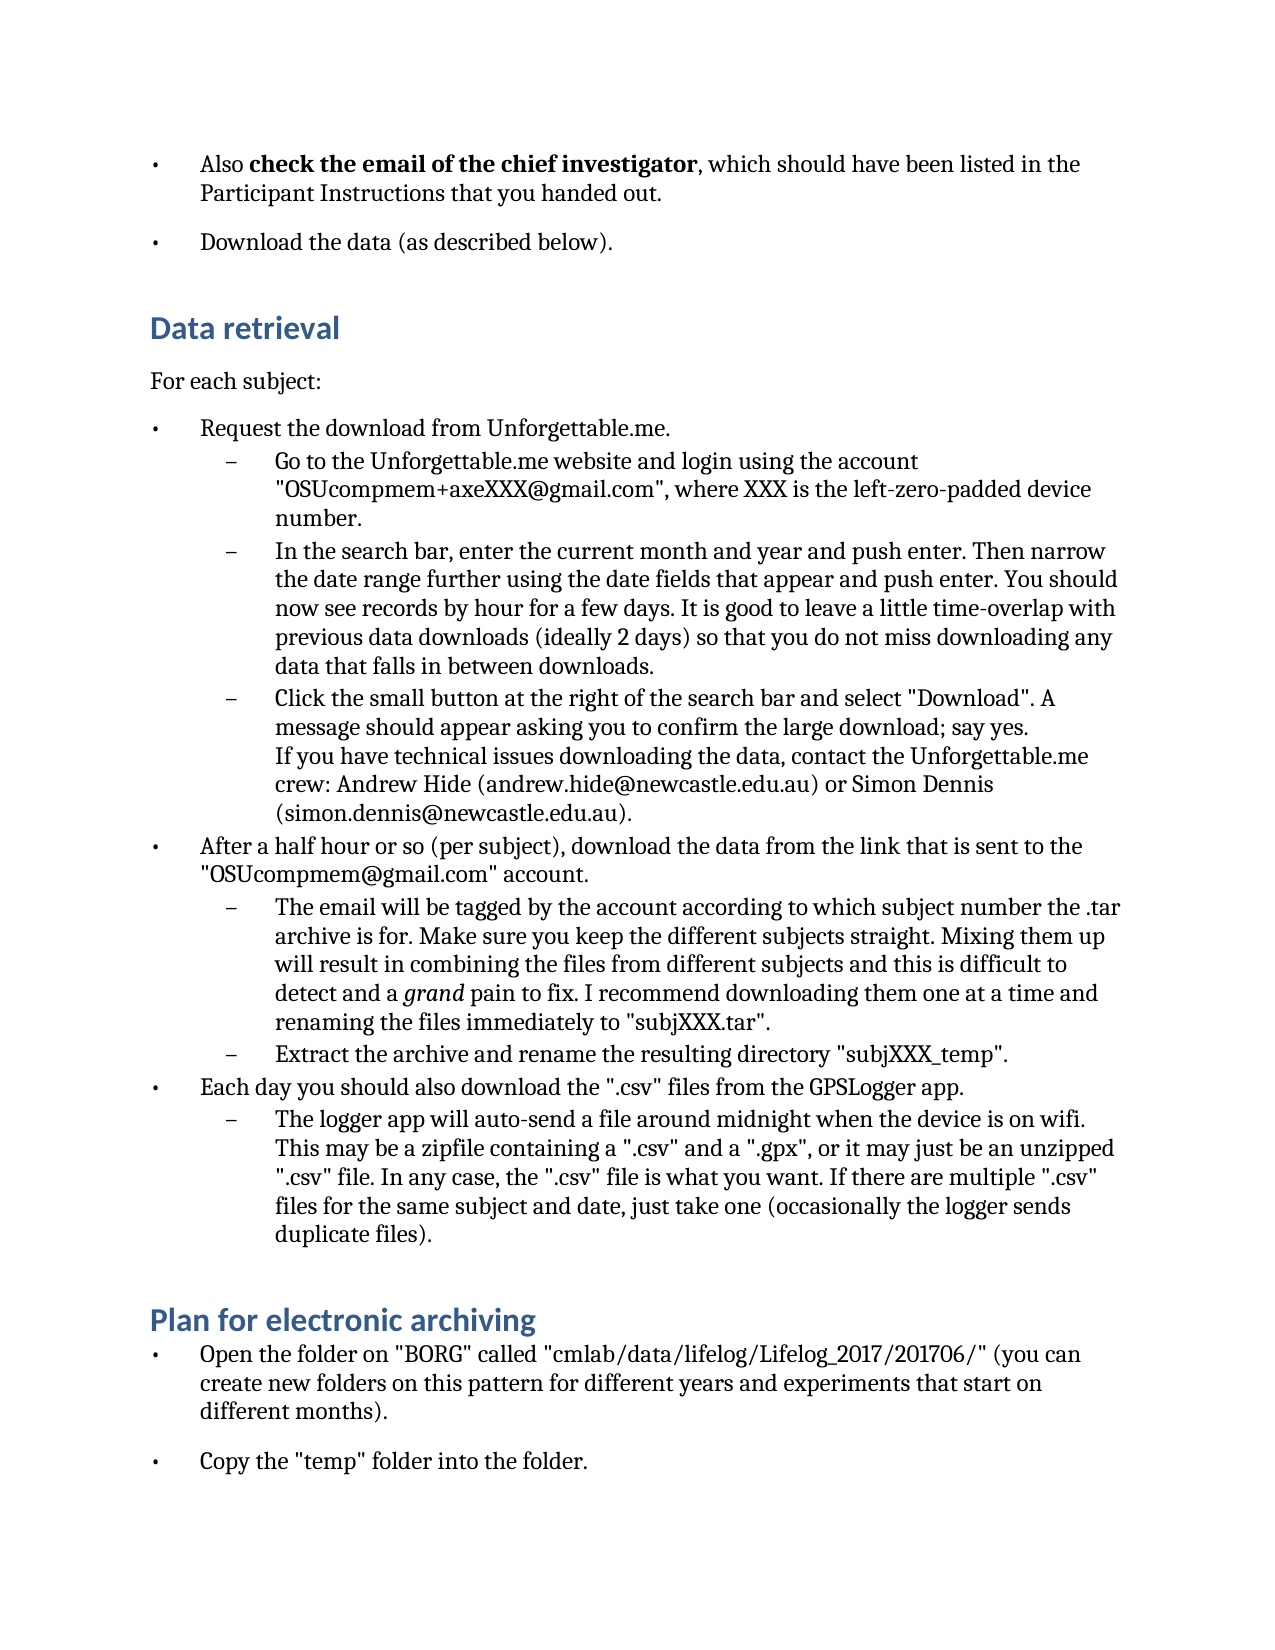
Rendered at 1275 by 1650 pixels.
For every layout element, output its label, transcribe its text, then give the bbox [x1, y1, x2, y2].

list Download the data (as described below). [150, 228, 1125, 257]
list Open the folder on "BORG" called "cmlab/data/lifelog/Lifelog_2017/201706/" (you can create new folders on this pattern for different years and experiments that start on different months). [150, 1340, 1125, 1426]
subtitle Data retrieval [150, 307, 1125, 348]
list After a half hour or so (per subject), download the data from the link that is sent to the "OSUcompmem@gmail.com" account. [150, 832, 1125, 889]
list Copy the "temp" folder into the folder. [150, 1447, 1125, 1476]
list Also check the email of the chief investigator, which should have been listed in the Participant Instructions that you handed out. [150, 150, 1125, 207]
list The email will be tagged by the account according to which subject number the .tar archive is for. Make sure you keep the different subjects straight. Mixing them up will result in combining the files from different subjects and this is difficult to detect and a grand pain to fix. I recommend downloading them one at a time and renaming the files immediately to "subjXXX.tar". [225, 893, 1125, 1037]
list Extract the archive and rename the resulting directory "subjXXX_temp". [225, 1040, 1125, 1069]
list Request the download from Unforgettable.me. [150, 414, 1125, 443]
list Each day you should also download the ".csv" files from the GPSLogger app. [150, 1073, 1125, 1102]
list The logger app will auto-send a file around midnight when the device is on wifi. This may be a zipfile containing a ".csv" and a ".gpx", or it may just be an unzipped ".csv" file. In any case, the ".csv" file is what you want. If there are multiple ".csv" files for the same subject and date, just take one (occasionally the logger sends duplicate files). [225, 1105, 1125, 1249]
list Go to the Unforgettable.me website and login using the account "OSUcompmem+axeXXX@gmail.com", where XXX is the left-zero-padded device number. [225, 447, 1125, 533]
list Click the small button at the right of the search bar and select "Download". A message should appear asking you to confirm the large download; say yes. If you have technical issues downloading the data, contact the Unforgettable.me crew: Andrew Hide (andrew.hide@newcastle.edu.au) or Simon Dennis (simon.dennis@newcastle.edu.au). [225, 684, 1125, 828]
list In the search bar, enter the current month and year and push enter. Then narrow the date range further using the date fields that appear and push enter. You should now see records by hour for a few days. It is good to leave a little time-overlap with previous data downloads (ideally 2 days) so that you do not miss downloading any data that falls in between downloads. [225, 537, 1125, 680]
text For each subject: [150, 367, 1125, 395]
subtitle Plan for electronic archiving [150, 1299, 1125, 1340]
